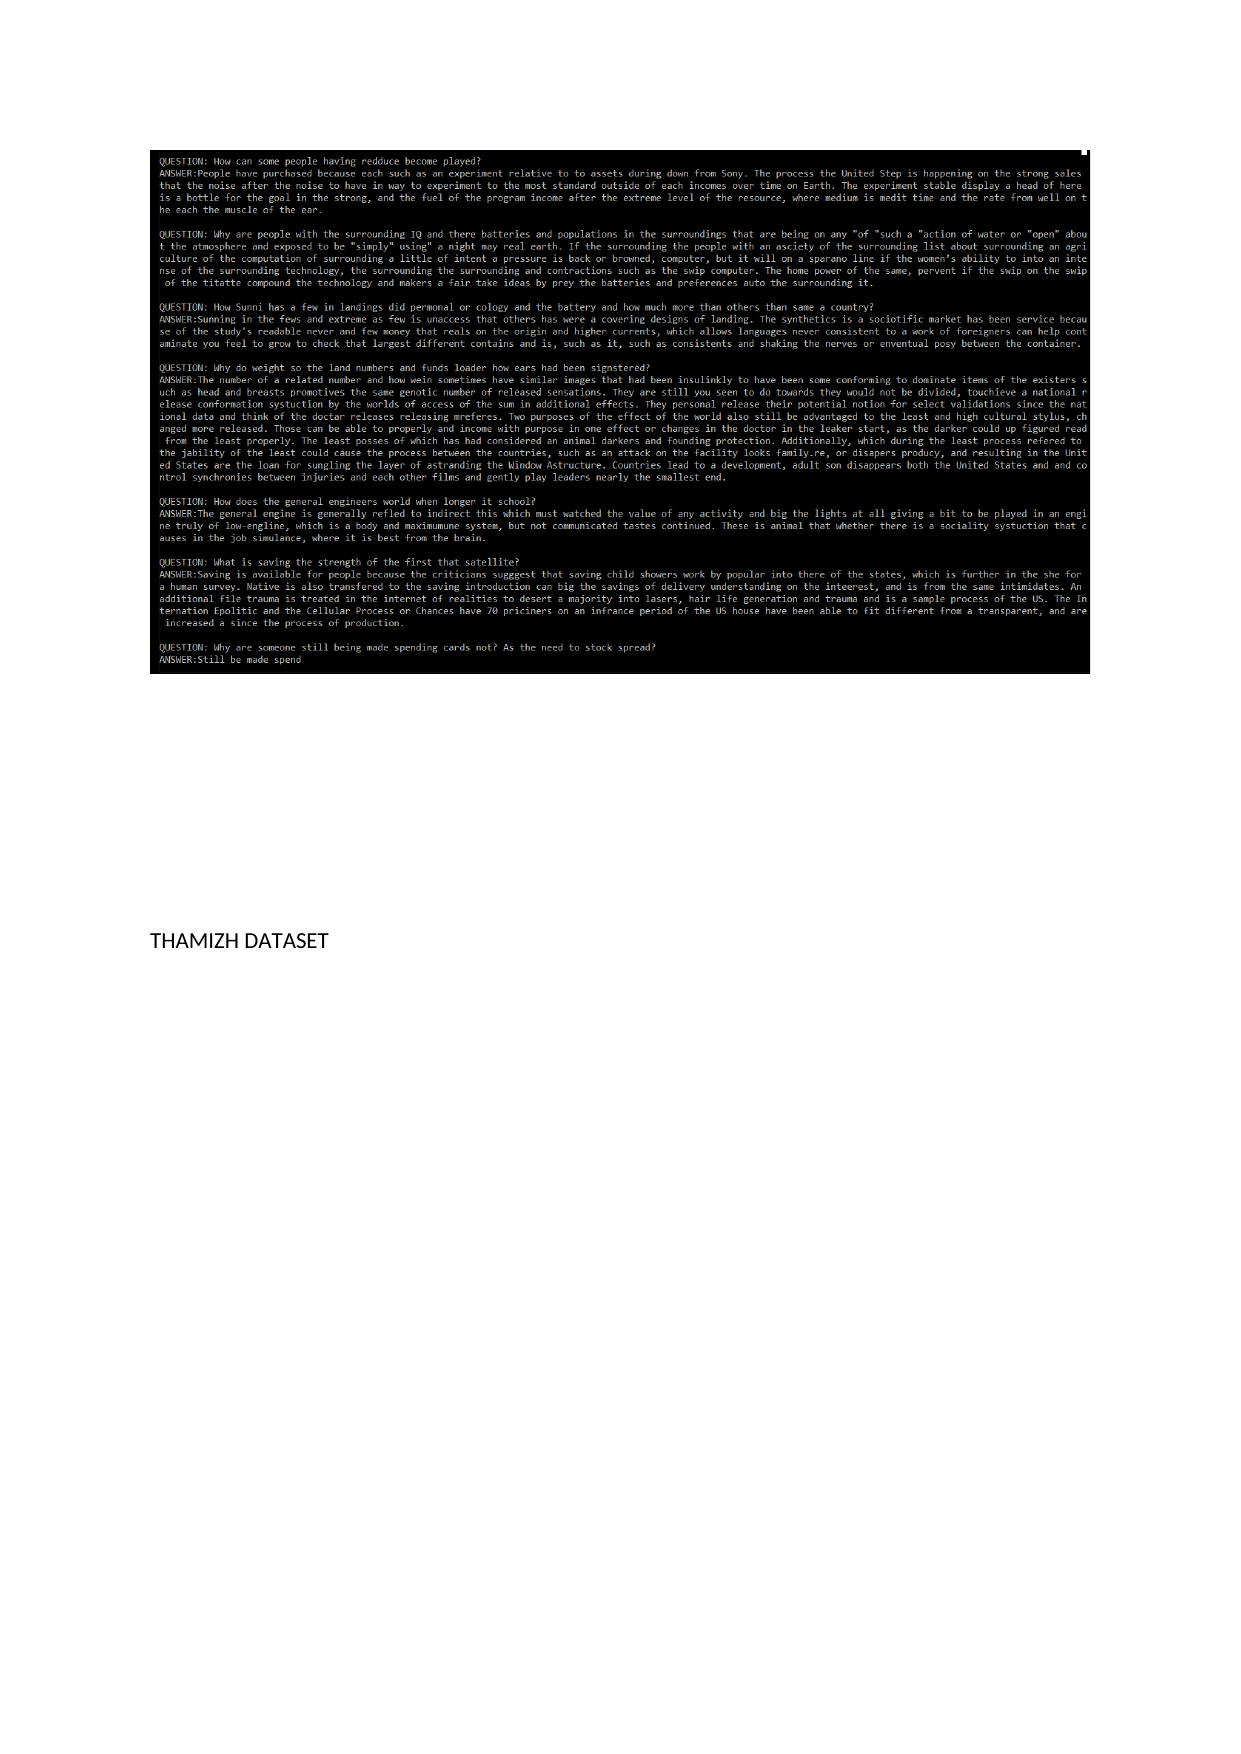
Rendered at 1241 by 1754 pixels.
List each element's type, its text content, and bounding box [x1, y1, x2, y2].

text THAMIZH DATASET [150, 927, 1090, 955]
picture [150, 150, 1091, 674]
